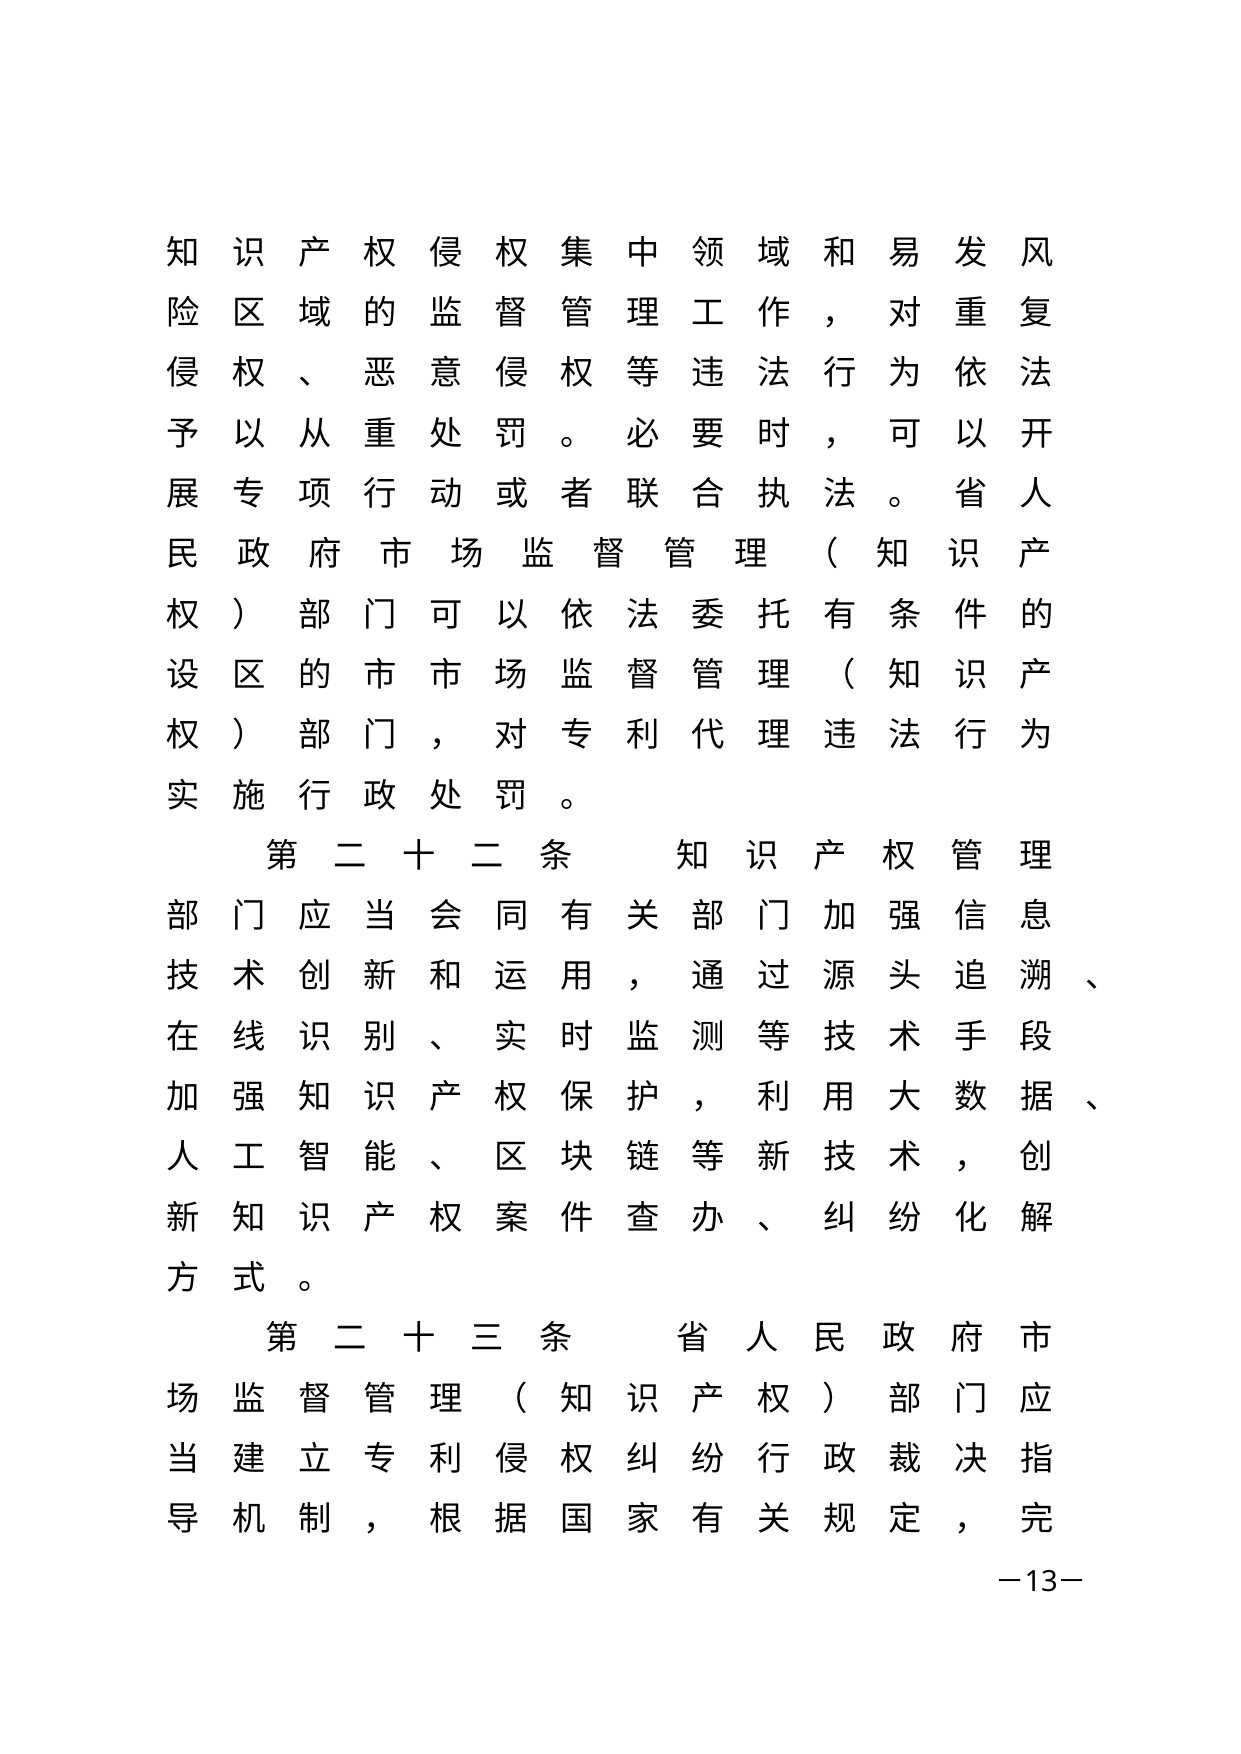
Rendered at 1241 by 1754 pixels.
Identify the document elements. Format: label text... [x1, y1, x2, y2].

text 第二十三条 省人民政府市场监督管理（知识产权）部门应当建立专利侵权纠纷行政裁决指导机制，根据国家有关规定，完善专利侵权纠纷行政裁决规范。 [167, 1305, 1085, 1546]
text 知识产权管理部门应当加强知识产权侵权集中领域和易发风险区域的监督管理工作，对重复侵权、恶意侵权等违法行为依法予以从重处罚。必要时，可以开展专项行动或者联合执法。省人民政府市场监督管理（知识产权）部门可以依法委托有条件的设区的市市场监督管理（知识产权）部门，对专利代理违法行为实施行政处罚。 [167, 219, 1085, 823]
text 第二十二条 知识产权管理部门应当会同有关部门加强信息技术创新和运用，通过源头追溯、在线识别、实时监测等技术手段加强知识产权保护，利用大数据、人工智能、区块链等新技术，创新知识产权案件查办、纠纷化解方式。 [167, 823, 1085, 1305]
